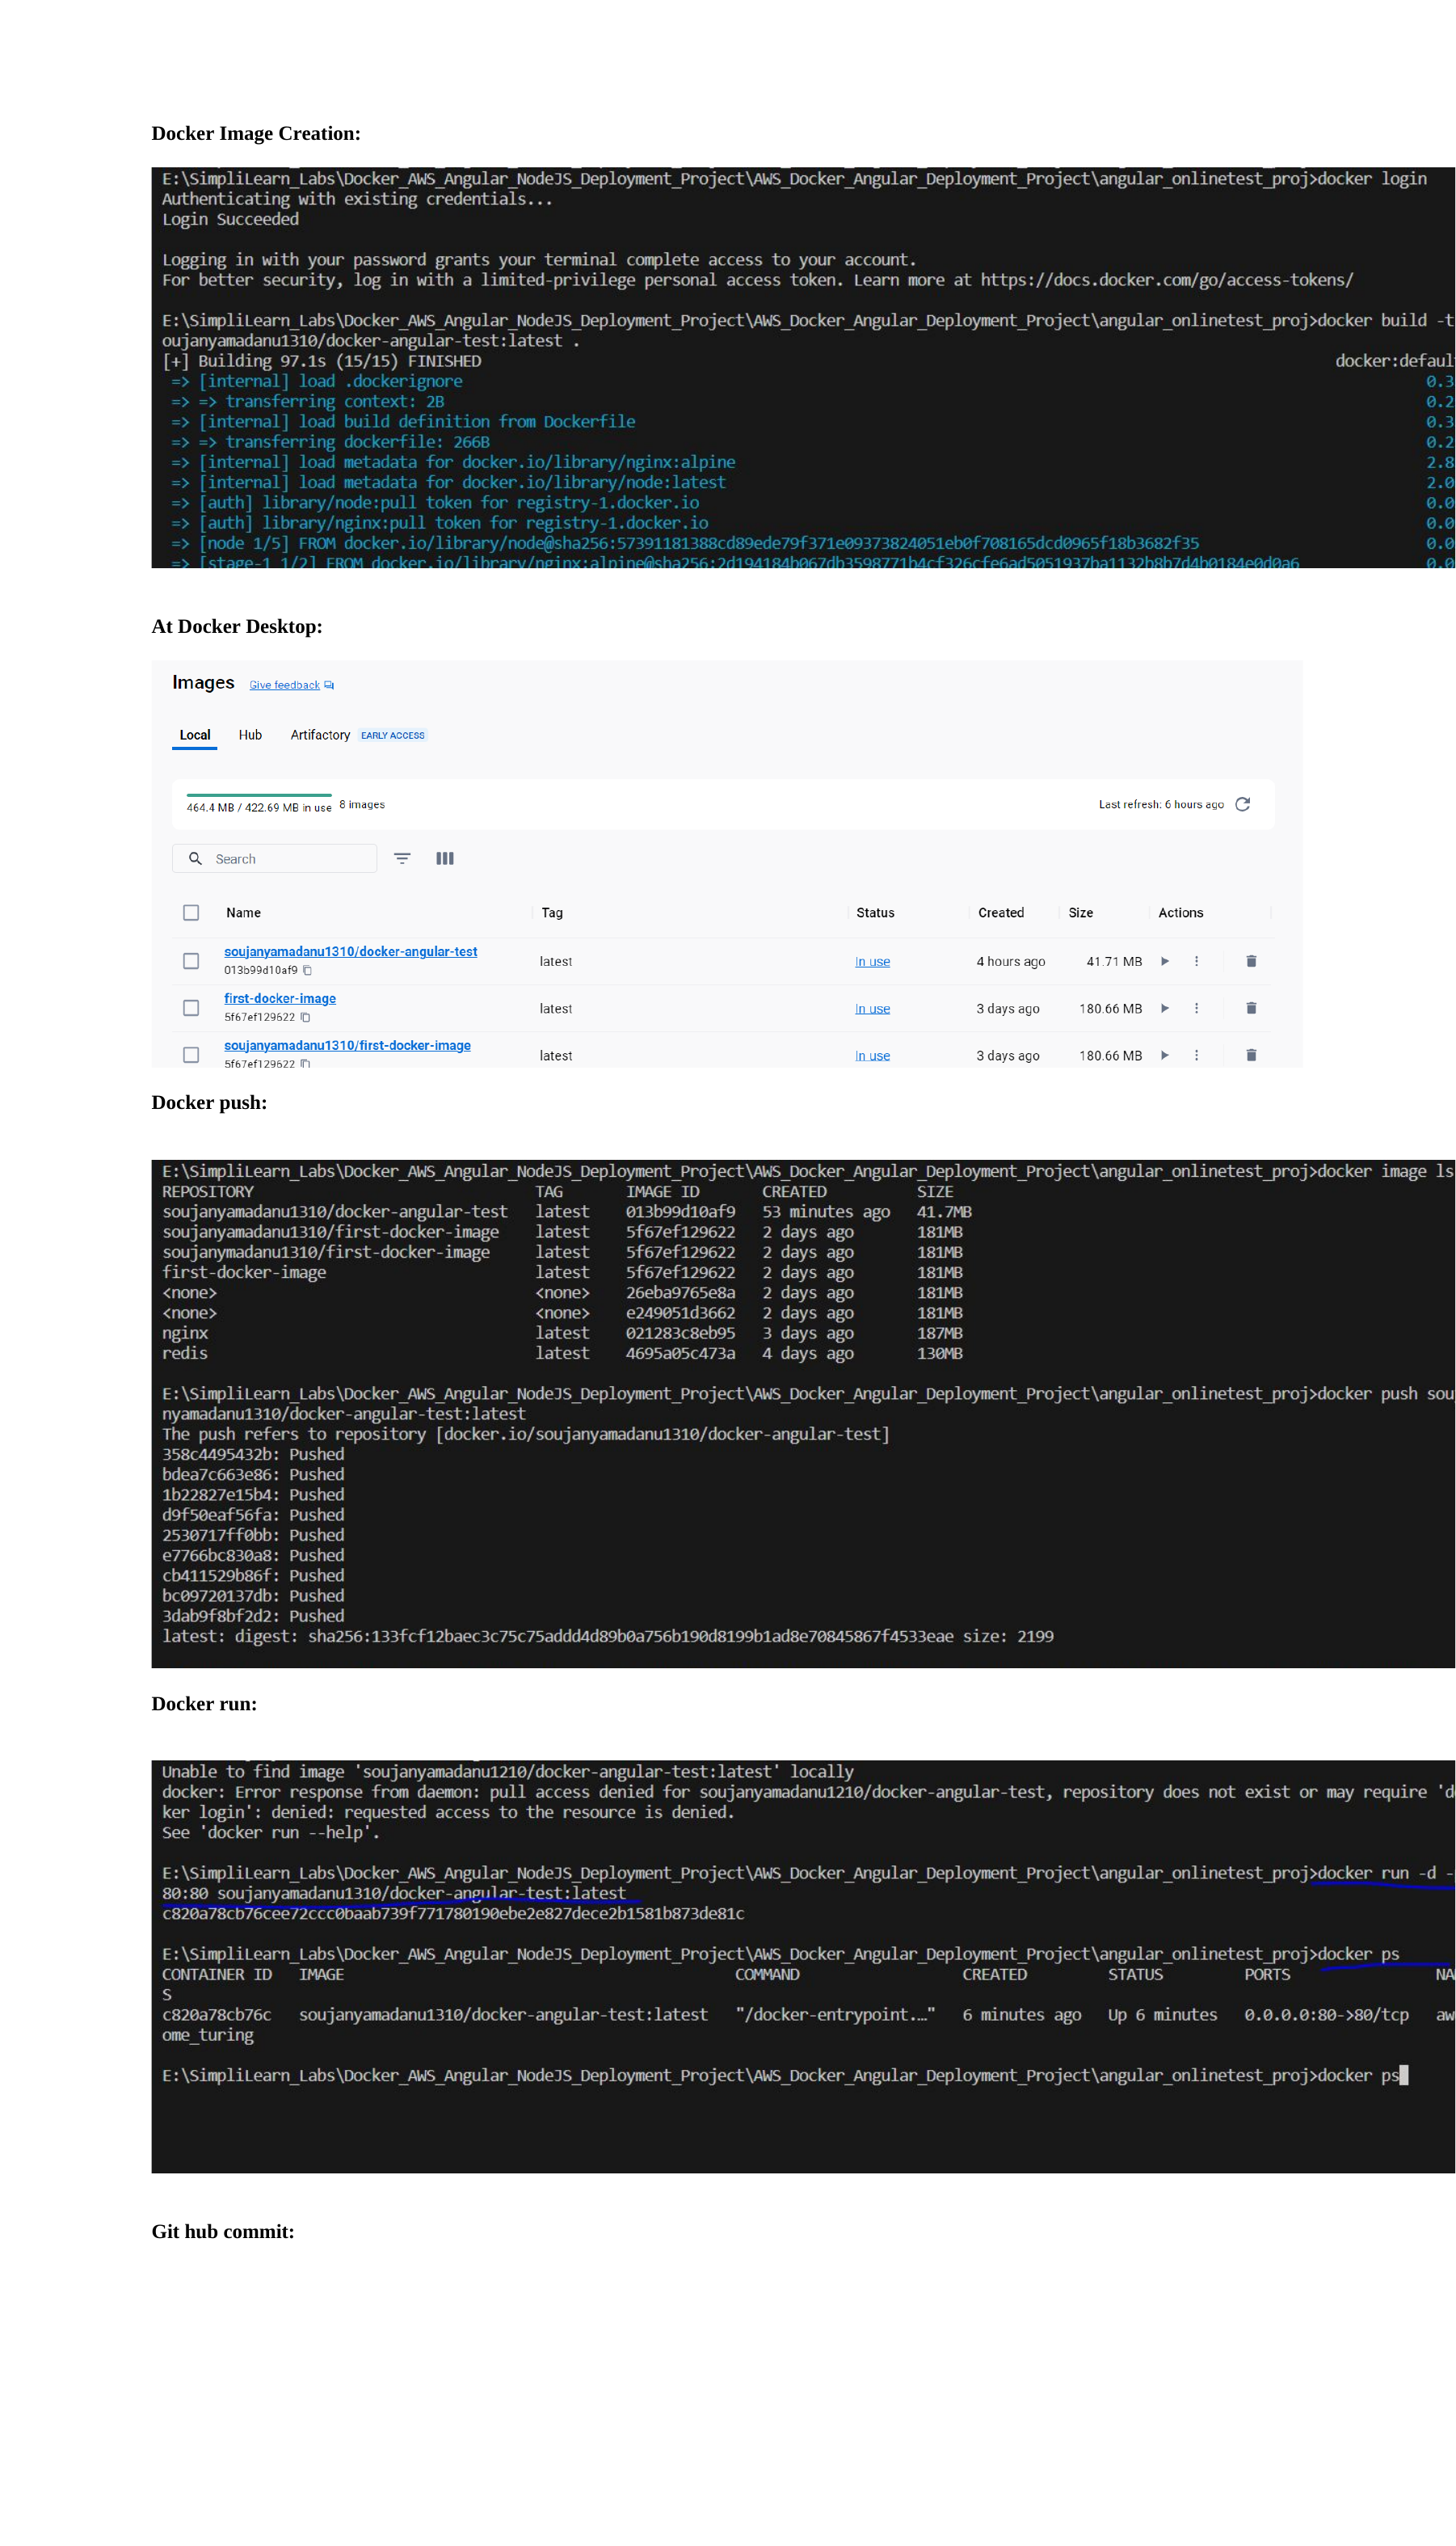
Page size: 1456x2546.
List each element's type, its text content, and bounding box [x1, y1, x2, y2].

text Docker run: [151, 1692, 1304, 1714]
text Docker Image Creation: [151, 121, 1304, 145]
text Git hub commit: [151, 2219, 1304, 2243]
picture [151, 660, 1303, 1068]
text At Docker Desktop: [151, 614, 1304, 638]
picture [151, 167, 1456, 568]
picture [151, 1760, 1456, 2173]
picture [151, 1160, 1456, 1668]
text Docker push: [151, 1090, 1304, 1114]
